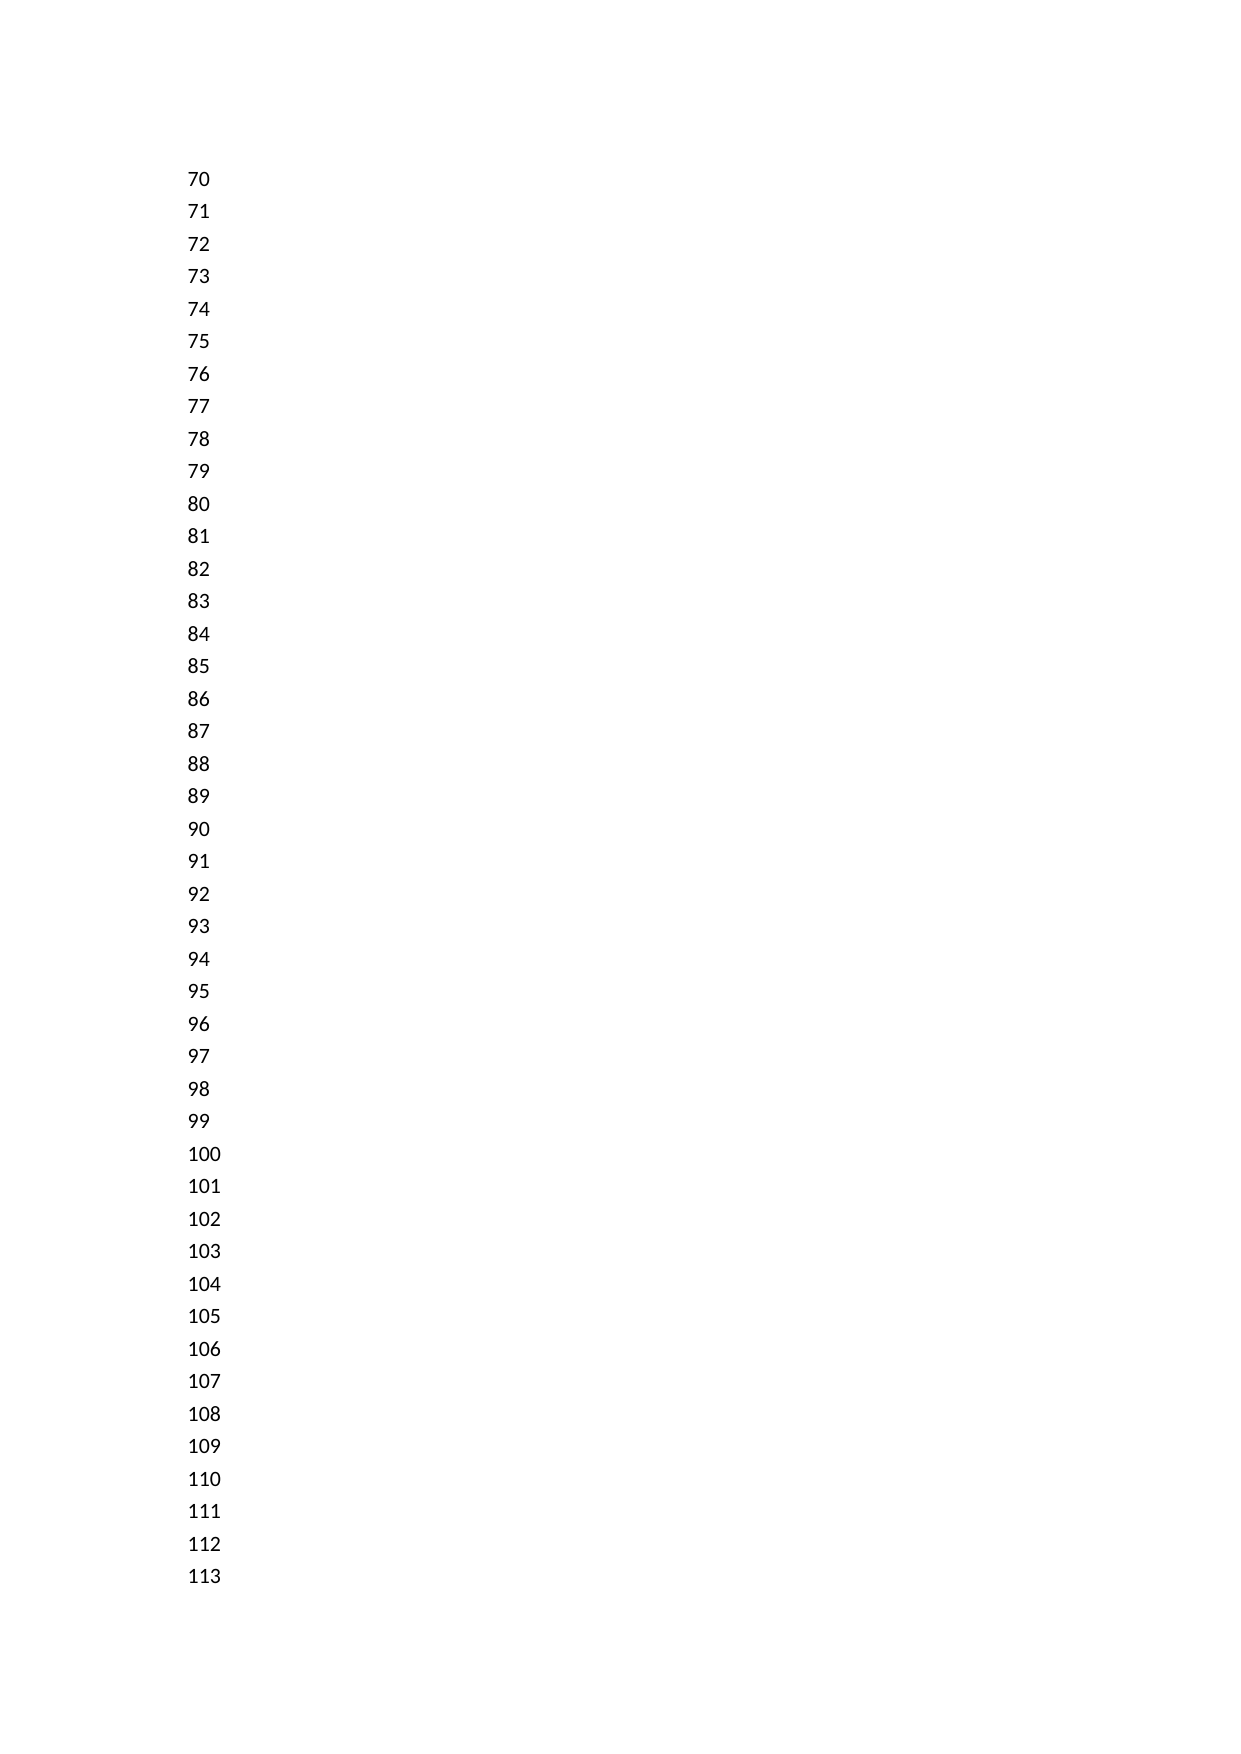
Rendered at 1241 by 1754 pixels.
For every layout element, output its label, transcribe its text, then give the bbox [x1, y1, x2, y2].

text 109 [187, 1429, 1053, 1462]
text 83 [187, 584, 1053, 617]
text 77 [187, 389, 1053, 422]
text 70 [187, 162, 1053, 194]
text 105 [187, 1299, 1053, 1332]
text 94 [187, 942, 1053, 974]
text 112 [187, 1527, 1053, 1559]
text 85 [187, 649, 1053, 682]
text 89 [187, 779, 1053, 812]
text 92 [187, 877, 1053, 909]
text 71 [187, 194, 1053, 227]
text 86 [187, 682, 1053, 714]
text 97 [187, 1039, 1053, 1072]
text 78 [187, 422, 1053, 454]
text 107 [187, 1364, 1053, 1397]
text 95 [187, 974, 1053, 1007]
text 104 [187, 1267, 1053, 1299]
text 88 [187, 747, 1053, 779]
text 106 [187, 1332, 1053, 1364]
text 100 [187, 1137, 1053, 1169]
text 110 [187, 1462, 1053, 1494]
text 99 [187, 1104, 1053, 1137]
text 102 [187, 1202, 1053, 1234]
text 98 [187, 1072, 1053, 1104]
text 79 [187, 454, 1053, 487]
text 113 [187, 1559, 1053, 1592]
text 80 [187, 487, 1053, 519]
text 101 [187, 1169, 1053, 1202]
text 76 [187, 357, 1053, 389]
text 82 [187, 552, 1053, 584]
text 96 [187, 1007, 1053, 1039]
text 108 [187, 1397, 1053, 1429]
text 73 [187, 259, 1053, 292]
text 84 [187, 617, 1053, 649]
text 72 [187, 227, 1053, 259]
text 103 [187, 1234, 1053, 1267]
text 93 [187, 909, 1053, 942]
text 111 [187, 1494, 1053, 1527]
text 74 [187, 292, 1053, 324]
text 87 [187, 714, 1053, 747]
text 91 [187, 844, 1053, 877]
text 81 [187, 519, 1053, 552]
text 90 [187, 812, 1053, 844]
text 75 [187, 324, 1053, 357]
